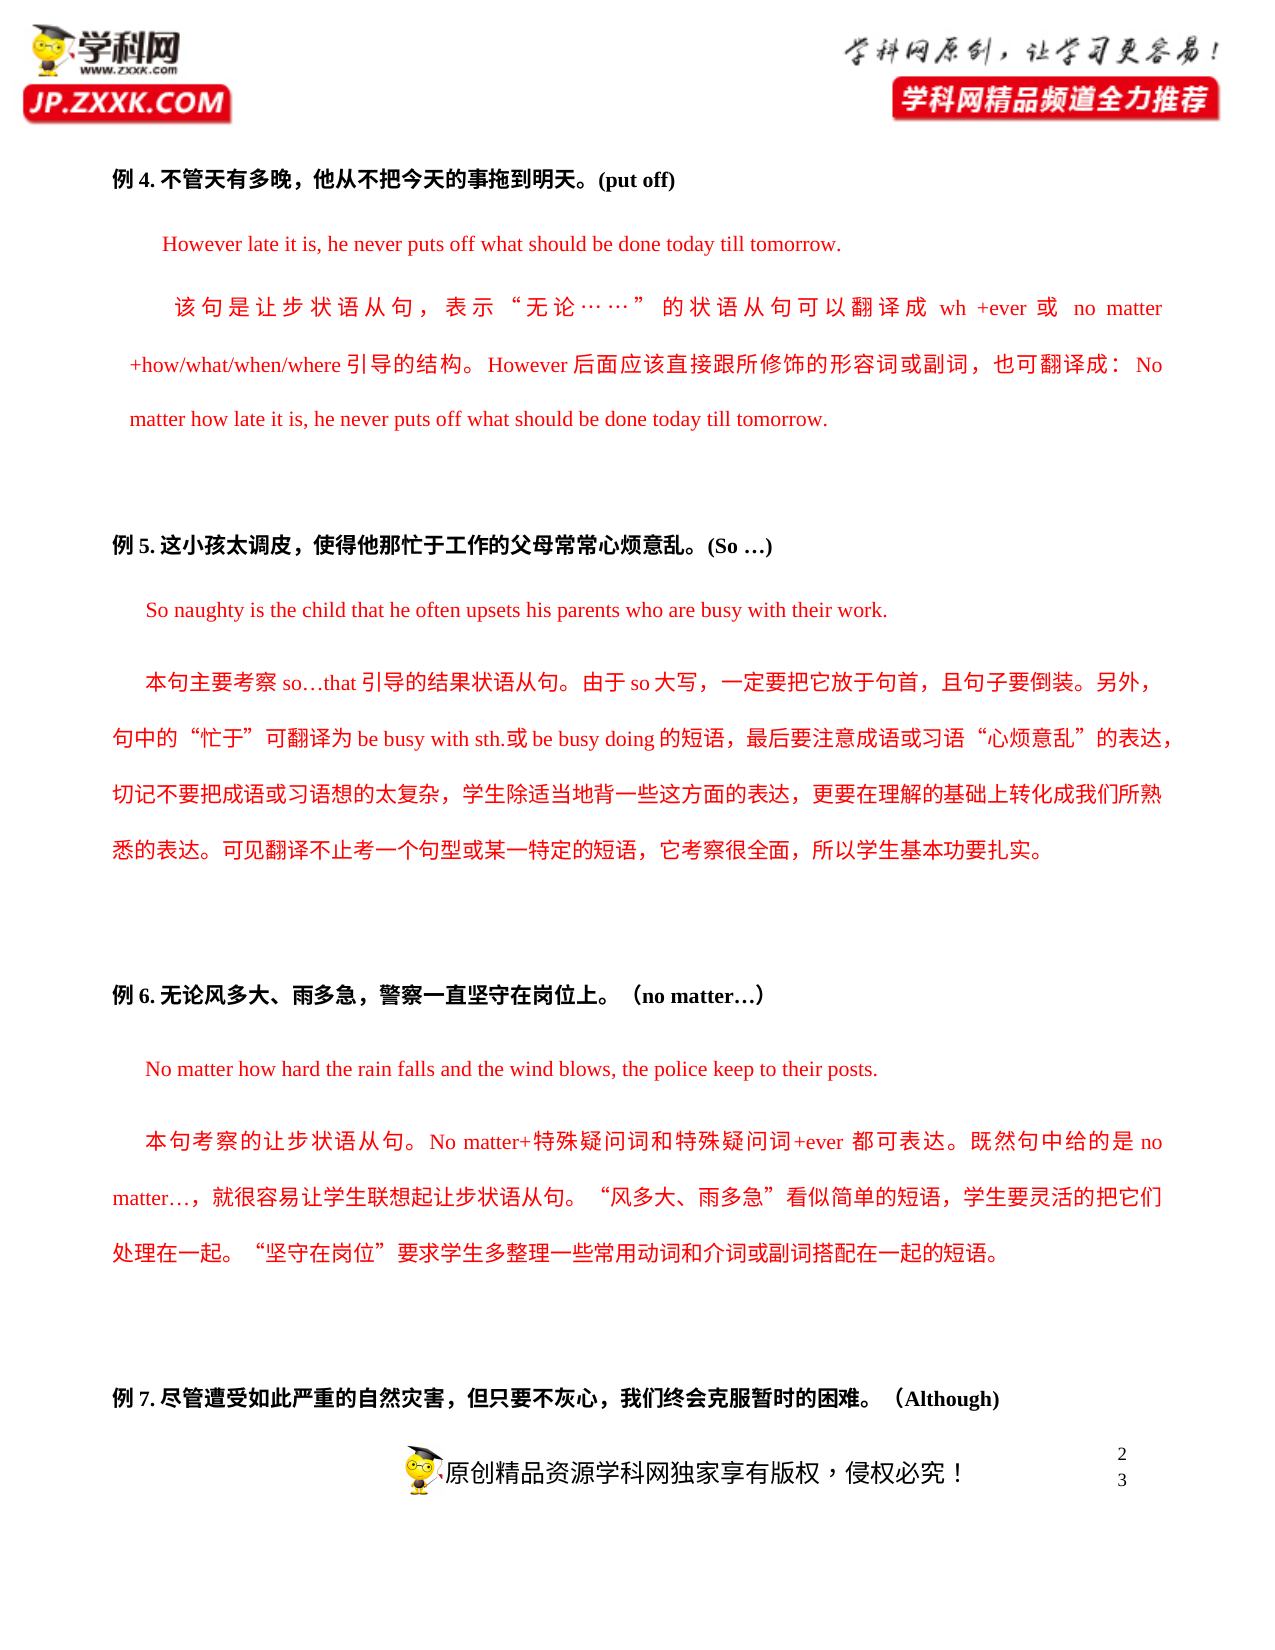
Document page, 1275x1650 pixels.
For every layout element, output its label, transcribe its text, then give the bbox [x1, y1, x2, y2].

picture [400, 1443, 446, 1497]
text 例4. 不管天有多晚，他从不把今天的事拖到明天。(put off) [112, 159, 1162, 196]
text 该句是让步状语从句，表示“无论……”的状语从句可以翻译成wh +ever或 no matter +how/what/when/where引导的结构。However后面应该直接跟所修饰的形容词或副词，也可翻译成：No matter how late it is, he never puts off what should be done today till tomorrow. [129, 287, 1162, 437]
text 例6. 无论风多大、雨多急，警察一直坚守在岗位上。（no matter…） [112, 976, 1162, 1013]
text 例7. 尽管遭受如此严重的自然灾害，但只要不灰心，我们终会克服暂时的困难。（Although) [112, 1378, 1162, 1416]
text 本句主要考察so…that引导的结果状语从句。由于so大写，一定要把它放于句首，且句子要倒装。另外，句中的“忙于”可翻译为be busy with sth.或be busy doing的短语，最后要注意成语或习语“心烦意乱”的表达，切记不要把成语或习语想的太复杂，学生除适当地背一些这方面的表达，更要在理解的基础上转化成我们所熟悉的表达。可见翻译不止考一个句型或某一特定的短语，它考察很全面，所以学生基本功要扎实。 [112, 662, 1162, 868]
text 例5. 这小孩太调皮，使得他那忙于工作的父母常常心烦意乱。(So …) [112, 525, 1162, 563]
text 本句考察的让步状语从句。No matter+特殊疑问词和特殊疑问词+ever 都可表达。既然句中给的是no matter…，就很容易让学生联想起让步状语从句。“风多大、雨多急”看似简单的短语，学生要灵活的把它们处理在一起。“坚守在岗位”要求学生多整理一些常用动词和介词或副词搭配在一起的短语。 [112, 1121, 1162, 1271]
picture [0, 3, 1243, 144]
text No matter how hard the rain falls and the wind blows, the police keep to their posts. [112, 1050, 1162, 1087]
text So naughty is the child that he often upsets his parents who are busy with their work. [112, 591, 1162, 628]
text However late it is, he never puts off what should be done today till tomorrow. [129, 225, 1162, 262]
